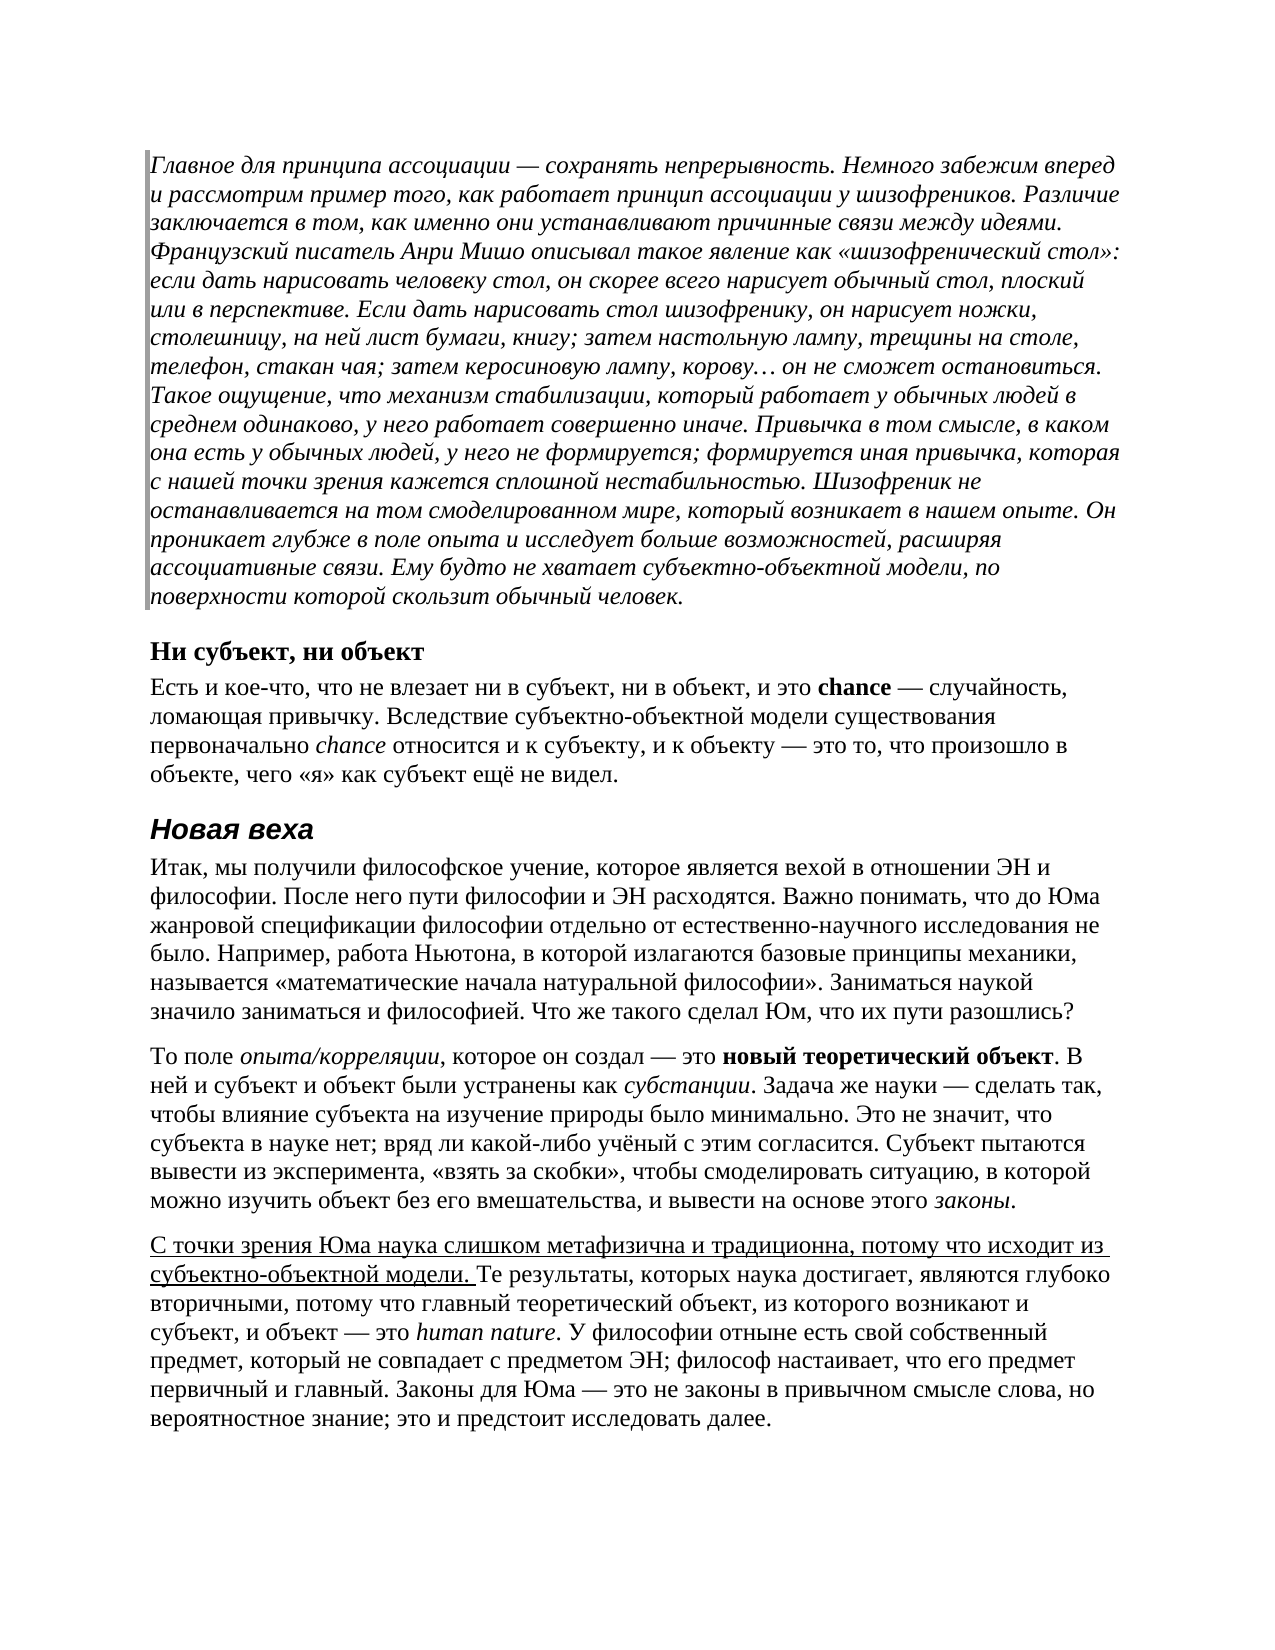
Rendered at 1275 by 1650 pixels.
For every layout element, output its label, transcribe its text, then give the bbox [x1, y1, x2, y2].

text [150, 150, 1125, 610]
text С точки зрения Юма наука слишком метафизична и традиционна, потому что исходит из субъектно-объектной модели. Те результаты, которых наука достигает, являются глубоко вторичными, потому что главный теоретический объект, из которого возникают и субъект, и объект — это human nature. У философии отныне есть свой собственный предмет, который не совпадает с предметом ЭН; философ настаивает, что его предмет первичный и главный. Законы для Юма — это не законы в привычном смысле слова, но вероятностное знание; это и предстоит исследовать далее. [150, 1231, 1125, 1432]
subtitle Ни субъект, ни объект [150, 635, 1125, 666]
subtitle Новая веха [150, 812, 1125, 846]
text То поле опыта/корреляции, которое он создал — это новый теоретический объект. В ней и субъект и объект были устранены как субстанции. Задача же науки — сделать так, чтобы влияние субъекта на изучение природы было минимально. Это не значит, что субъекта в науке нет; вряд ли какой-либо учёный с этим согласится. Субъект пытаются вывести из эксперимента, «взять за скобки», чтобы смоделировать ситуацию, в которой можно изучить объект без его вмешательства, и вывести на основе этого законы. [150, 1041, 1125, 1214]
text Есть и кое-что, что не влезает ни в субъект, ни в объект, и это chance — случайность, ломающая привычку. Вследствие субъектно-объектной модели существования первоначально chance относится и к субъекту, и к объекту — это то, что произошло в объекте, чего «я» как субъект ещё не видел. [150, 672, 1125, 787]
text Итак, мы получили философское учение, которое является вехой в отношении ЭН и философии. После него пути философии и ЭН расходятся. Важно понимать, что до Юма жанровой спецификации философии отдельно от естественно-научного исследования не было. Например, работа Ньютона, в которой излагаются базовые принципы механики, называется «математические начала натуральной философии». Заниматься наукой значило заниматься и философией. Что же такого сделал Юм, что их пути разошлись? [150, 852, 1125, 1025]
